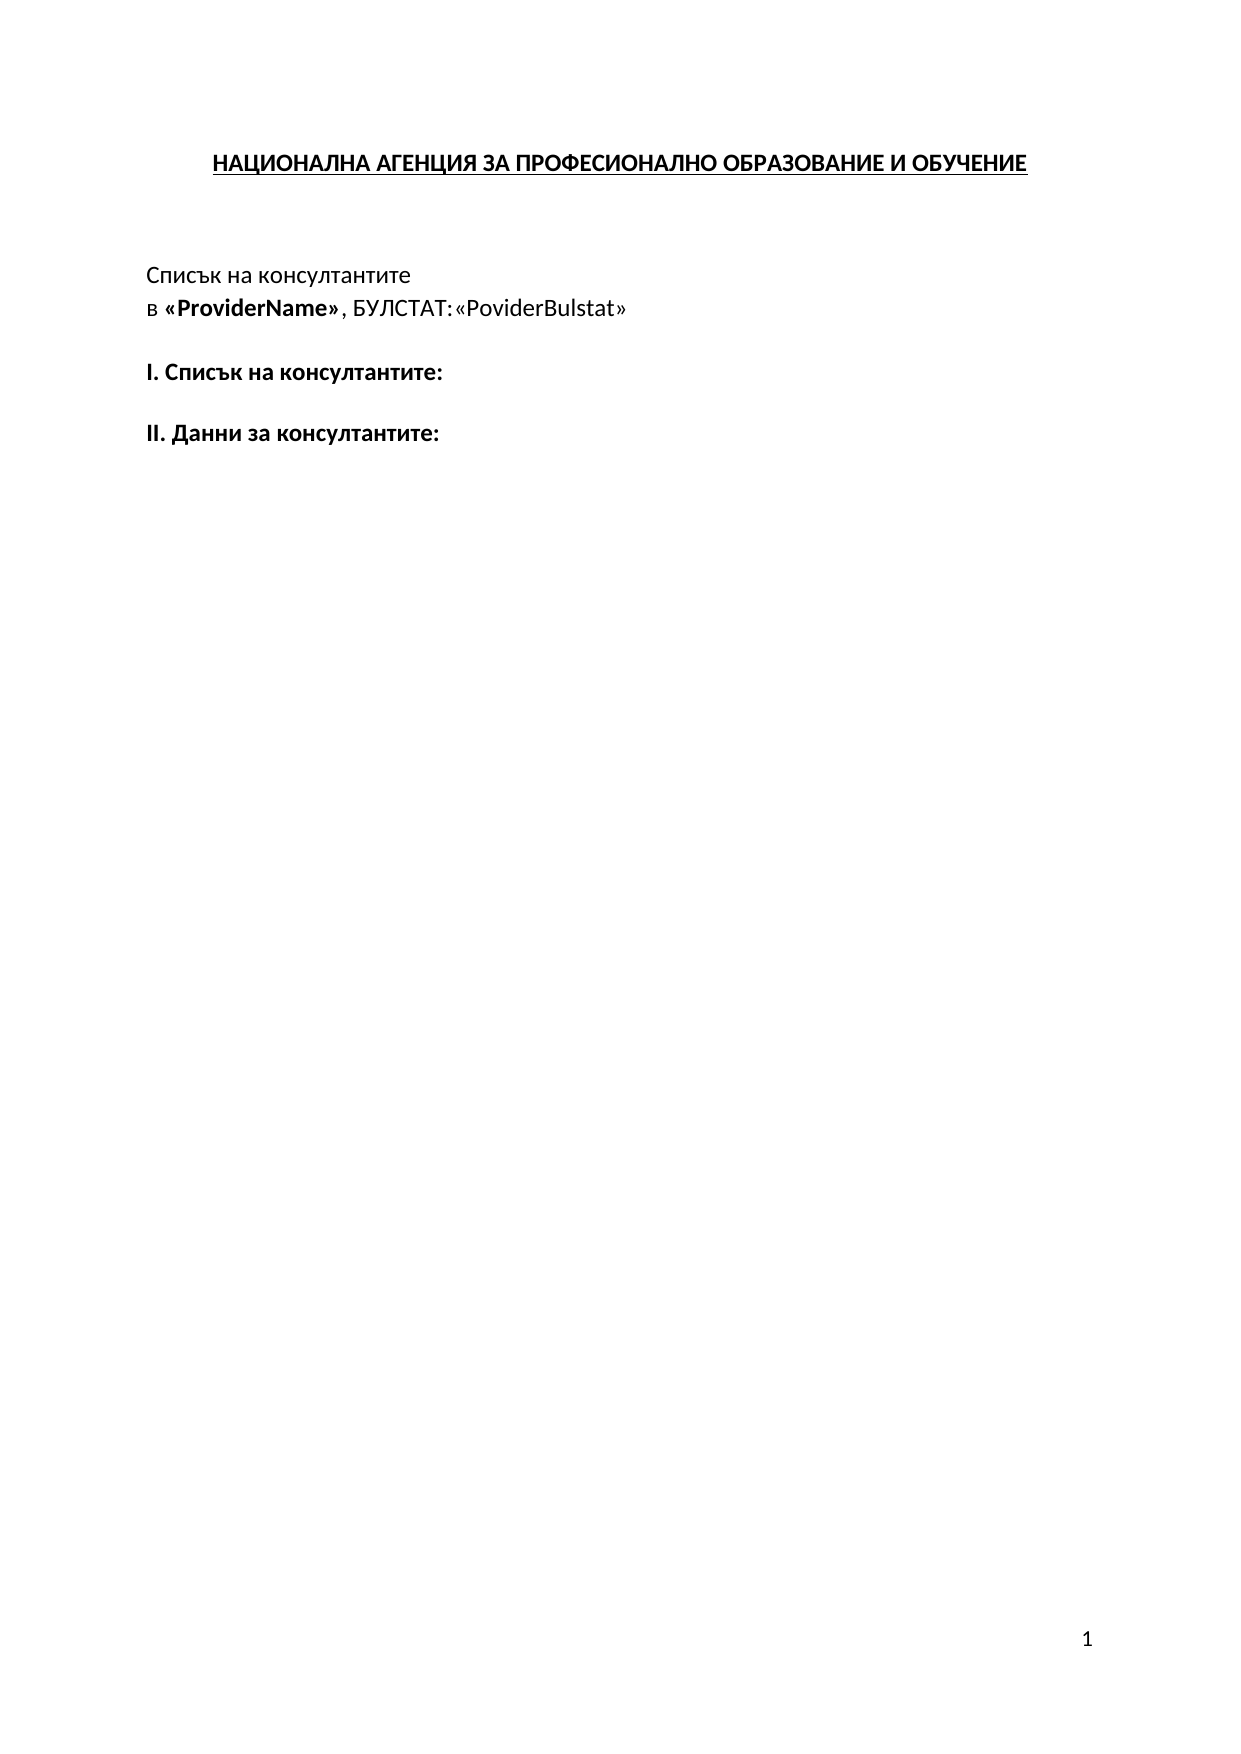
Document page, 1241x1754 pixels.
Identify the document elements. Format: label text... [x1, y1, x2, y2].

text II. Данни за консултантите: [146, 417, 1093, 448]
text в «ProviderName», БУЛСТАТ:«PoviderBulstat» [146, 292, 736, 323]
text I. Списък на консултантите: [146, 356, 1093, 387]
text Списък на консултантите [146, 259, 736, 290]
text НАЦИОНАЛНА АГЕНЦИЯ ЗА ПРОФЕСИОНАЛНО ОБРАЗОВАНИЕ И ОБУЧЕНИЕ [148, 148, 1093, 178]
